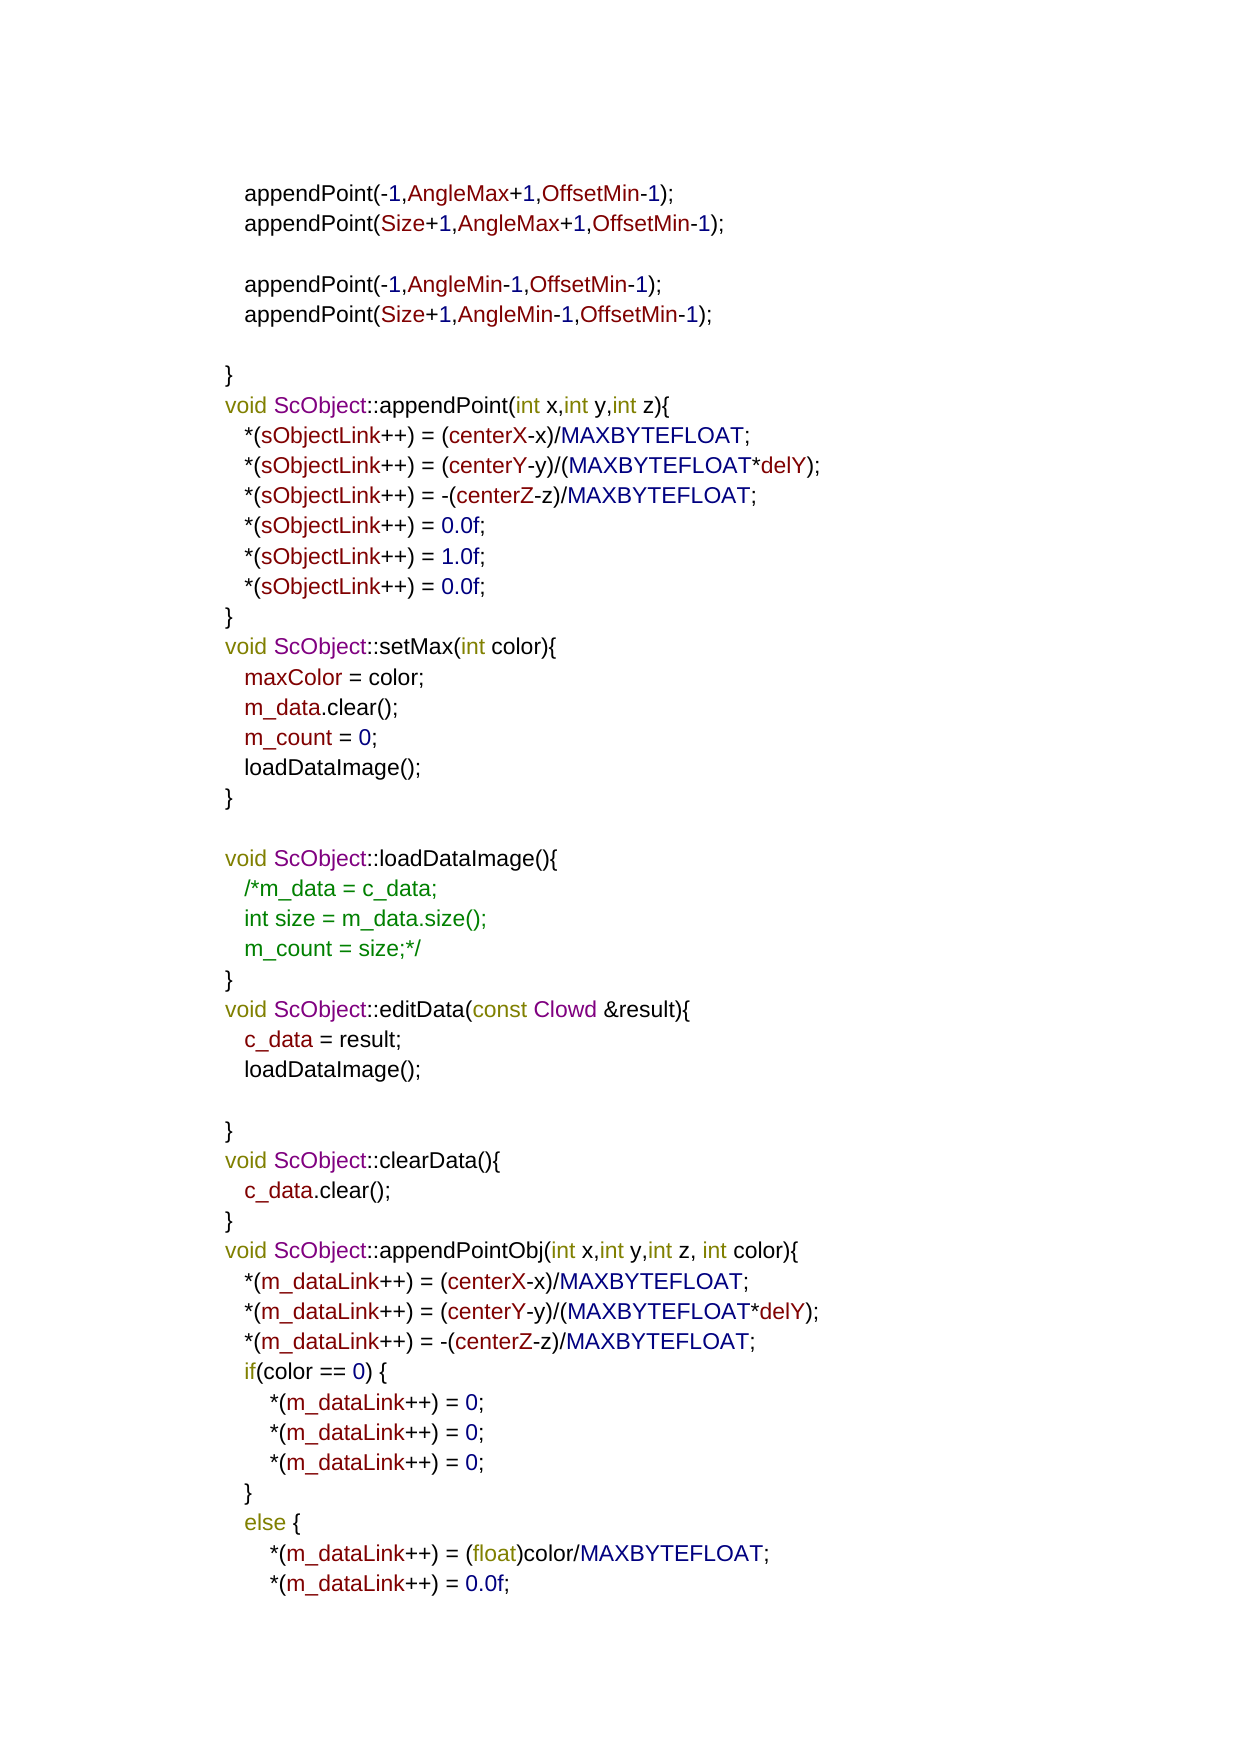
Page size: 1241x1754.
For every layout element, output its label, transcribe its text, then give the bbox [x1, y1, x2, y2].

text } [150, 603, 1090, 629]
text else { [150, 1509, 1090, 1536]
text *(m_dataLink++) = 0.0f; [150, 1570, 1090, 1596]
text *(sObjectLink++) = (centerX-x)/MAXBYTEFLOAT; [150, 422, 1090, 448]
text void ScObject::appendPoint(int x,int y,int z){ [150, 392, 1090, 418]
text } [150, 1479, 1090, 1506]
text m_count = 0; [150, 724, 1090, 750]
text loadDataImage(); [150, 754, 1090, 781]
text } [150, 966, 1090, 992]
text *(m_dataLink++) = 0; [150, 1449, 1090, 1475]
text *(sObjectLink++) = -(centerZ-z)/MAXBYTEFLOAT; [150, 482, 1090, 509]
text *(sObjectLink++) = (centerY-y)/(MAXBYTEFLOAT*delY); [150, 452, 1090, 478]
text if(color == 0) { [150, 1358, 1090, 1385]
text *(m_dataLink++) = -(centerZ-z)/MAXBYTEFLOAT; [150, 1328, 1090, 1354]
text *(m_dataLink++) = (float)color/MAXBYTEFLOAT; [150, 1539, 1090, 1566]
text m_data.clear(); [150, 694, 1090, 720]
text *(m_dataLink++) = 0; [150, 1388, 1090, 1415]
text } [150, 361, 1090, 388]
text loadDataImage(); [150, 1056, 1090, 1083]
text maxColor = color; [150, 663, 1090, 690]
text void ScObject::setMax(int color){ [150, 633, 1090, 660]
text appendPoint(-1,AngleMin-1,OffsetMin-1); [150, 271, 1090, 297]
text c_data.clear(); [150, 1177, 1090, 1203]
text int size = m_data.size(); [150, 905, 1090, 932]
text void ScObject::loadDataImage(){ [150, 845, 1090, 871]
text void ScObject::clearData(){ [150, 1147, 1090, 1173]
text *(sObjectLink++) = 0.0f; [150, 512, 1090, 539]
text m_count = size;*/ [150, 935, 1090, 962]
text *(sObjectLink++) = 0.0f; [150, 573, 1090, 599]
text *(m_dataLink++) = (centerX-x)/MAXBYTEFLOAT; [150, 1268, 1090, 1294]
text appendPoint(Size+1,AngleMax+1,OffsetMin-1); [150, 210, 1090, 237]
text void ScObject::editData(const Clowd &result){ [150, 996, 1090, 1022]
text } [150, 1207, 1090, 1234]
text } [150, 1117, 1090, 1143]
text void ScObject::appendPointObj(int x,int y,int z, int color){ [150, 1237, 1090, 1264]
text c_data = result; [150, 1026, 1090, 1052]
text *(sObjectLink++) = 1.0f; [150, 543, 1090, 569]
text *(m_dataLink++) = 0; [150, 1419, 1090, 1445]
text *(m_dataLink++) = (centerY-y)/(MAXBYTEFLOAT*delY); [150, 1298, 1090, 1324]
text appendPoint(-1,AngleMax+1,OffsetMin-1); [150, 180, 1090, 207]
text /*m_data = c_data; [150, 875, 1090, 901]
text appendPoint(Size+1,AngleMin-1,OffsetMin-1); [150, 301, 1090, 327]
text } [150, 784, 1090, 811]
